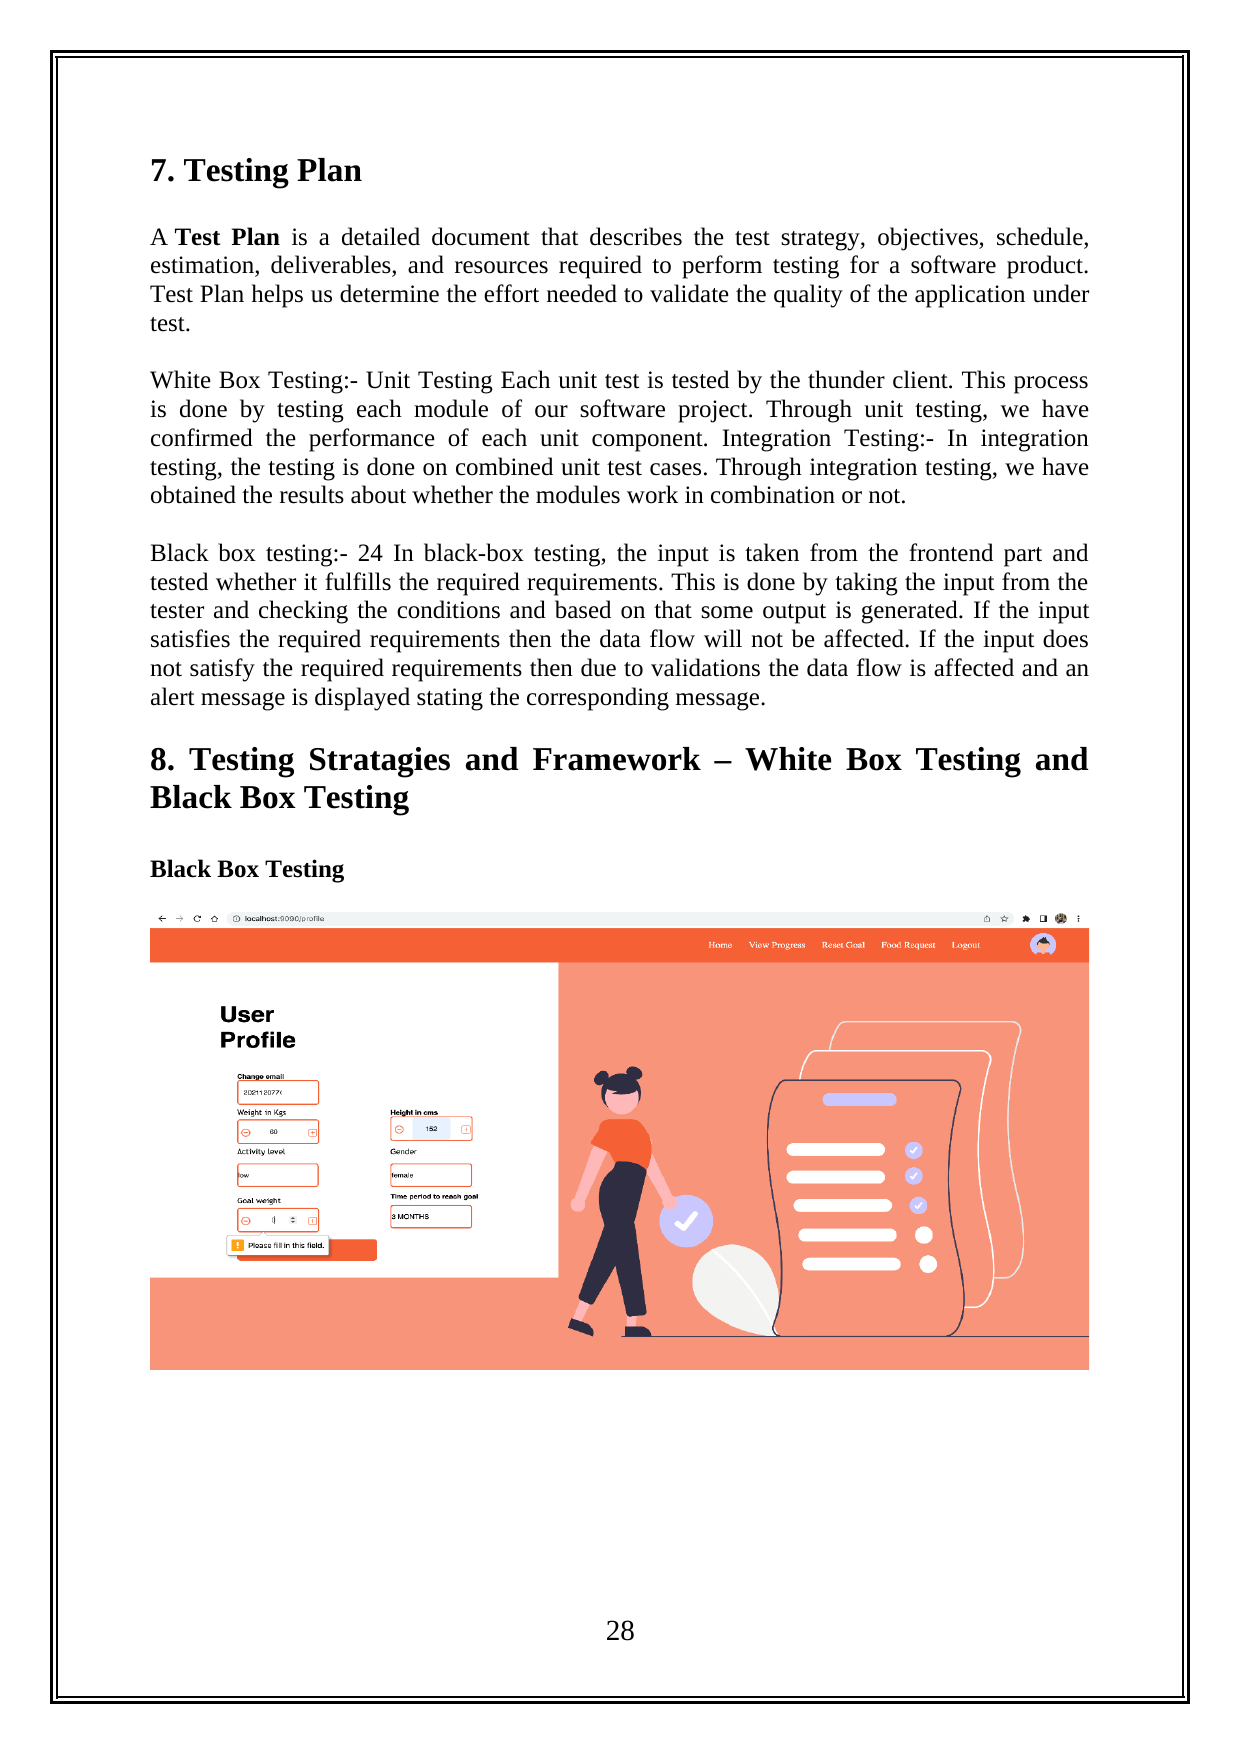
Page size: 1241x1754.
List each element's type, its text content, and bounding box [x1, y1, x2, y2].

text Black Box Testing [150, 854, 1090, 883]
text 7. Testing Plan [150, 150, 1090, 188]
text 8. Testing Stratagies and Framework – White Box Testing and Black Box Testing [150, 739, 1090, 816]
picture [150, 911, 1090, 1419]
text A Test Plan is a detailed document that describes the test strategy, objectives, schedule, estimation, deliverables, and resources required to perform testing for a software product. Test Plan helps us determine the effort needed to validate the quality of the application under test. [150, 222, 1090, 337]
text Black box testing:- 24 In black-box testing, the input is taken from the frontend part and tested whether it fulfills the required requirements. This is done by taking the input from the tester and checking the conditions and based on that some output is generated. If the input satisfies the required requirements then the data flow will not be affected. If the input does not satisfy the required requirements then due to validations the data flow is affected and an alert message is displayed stating the corresponding message. [150, 538, 1090, 711]
text White Box Testing:- Unit Testing Each unit test is tested by the thunder client. This process is done by testing each module of our software project. Through unit testing, we have confirmed the performance of each unit component. Integration Testing:- In integration testing, the testing is done on combined unit test cases. Through integration testing, we have obtained the results about whether the modules work in combination or not. [150, 366, 1090, 509]
